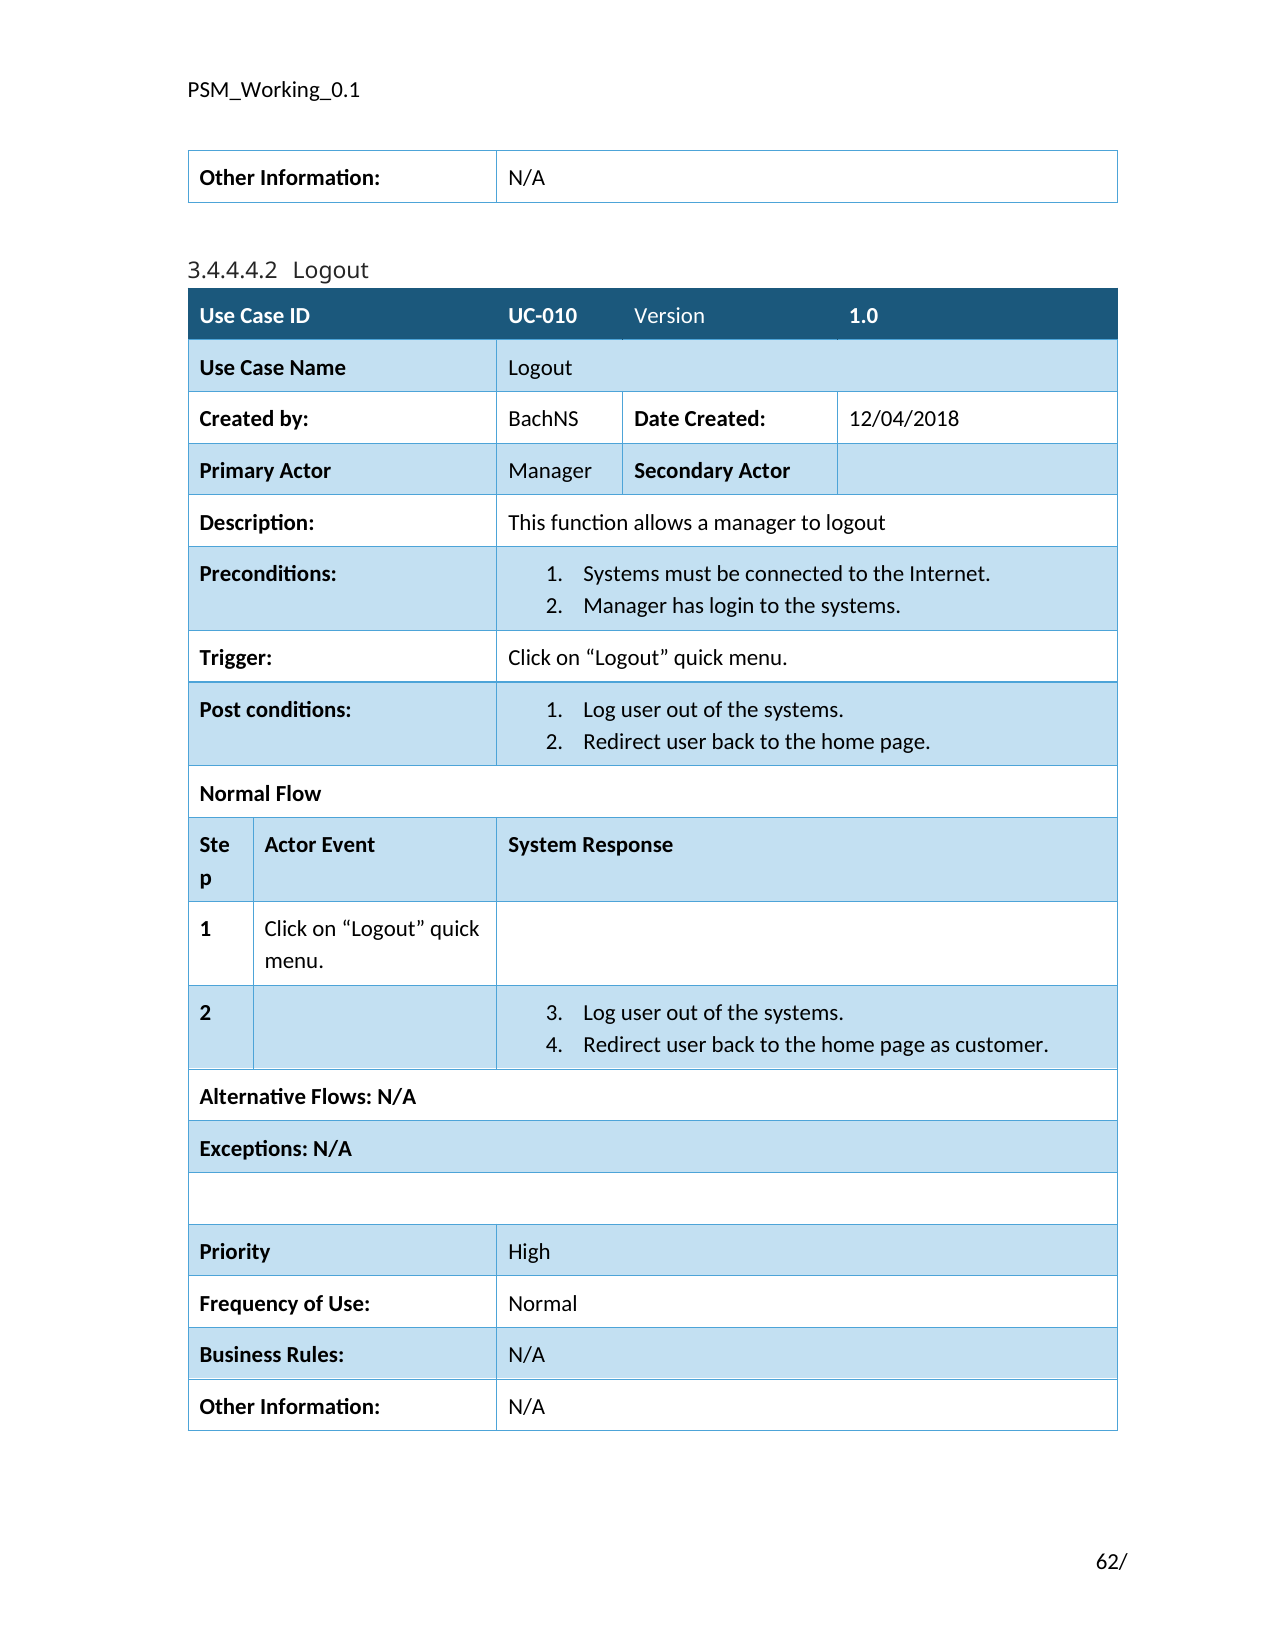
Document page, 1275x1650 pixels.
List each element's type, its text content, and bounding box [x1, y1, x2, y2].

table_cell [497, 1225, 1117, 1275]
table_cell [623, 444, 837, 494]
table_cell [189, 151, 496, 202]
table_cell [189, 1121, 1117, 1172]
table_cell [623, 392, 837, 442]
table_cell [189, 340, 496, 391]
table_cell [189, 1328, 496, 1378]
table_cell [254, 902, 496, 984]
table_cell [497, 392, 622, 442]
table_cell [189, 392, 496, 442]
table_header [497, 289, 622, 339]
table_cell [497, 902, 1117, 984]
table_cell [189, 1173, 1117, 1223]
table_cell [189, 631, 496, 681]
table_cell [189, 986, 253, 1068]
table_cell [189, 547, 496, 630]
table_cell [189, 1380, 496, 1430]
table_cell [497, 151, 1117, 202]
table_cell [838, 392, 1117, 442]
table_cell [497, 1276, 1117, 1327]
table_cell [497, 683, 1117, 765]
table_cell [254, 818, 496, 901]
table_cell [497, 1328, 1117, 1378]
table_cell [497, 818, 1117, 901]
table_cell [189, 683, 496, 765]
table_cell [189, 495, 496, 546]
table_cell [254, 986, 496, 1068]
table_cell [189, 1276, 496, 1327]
subtitle Logout [187, 254, 1125, 285]
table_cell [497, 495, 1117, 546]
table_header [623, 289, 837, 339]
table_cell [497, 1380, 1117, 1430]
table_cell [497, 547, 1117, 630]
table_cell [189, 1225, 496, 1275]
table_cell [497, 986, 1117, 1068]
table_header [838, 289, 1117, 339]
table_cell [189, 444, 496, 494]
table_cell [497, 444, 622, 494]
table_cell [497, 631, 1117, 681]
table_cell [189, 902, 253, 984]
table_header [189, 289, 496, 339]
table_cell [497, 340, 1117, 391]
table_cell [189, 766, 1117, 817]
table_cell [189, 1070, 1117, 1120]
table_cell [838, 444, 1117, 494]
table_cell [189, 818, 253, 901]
